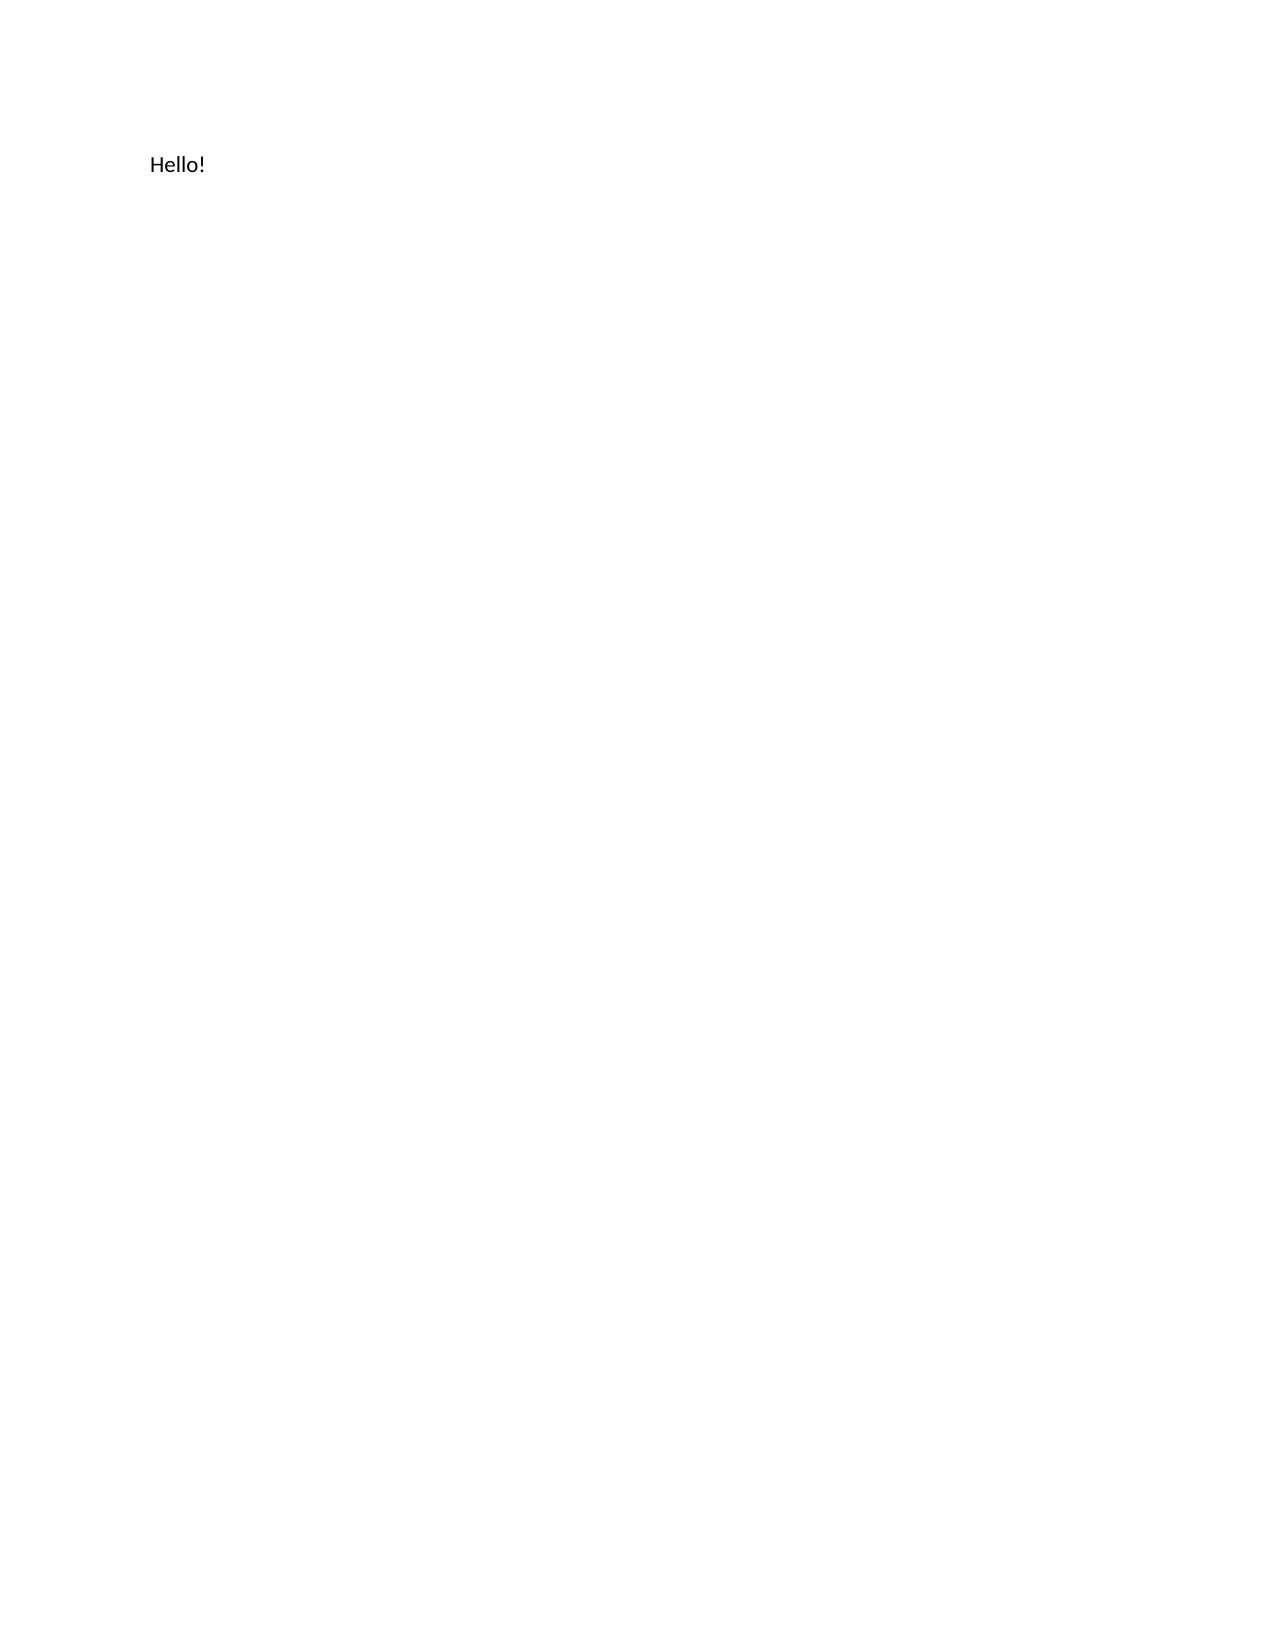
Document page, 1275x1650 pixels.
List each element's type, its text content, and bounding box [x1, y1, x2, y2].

text Hello! [150, 150, 1125, 178]
